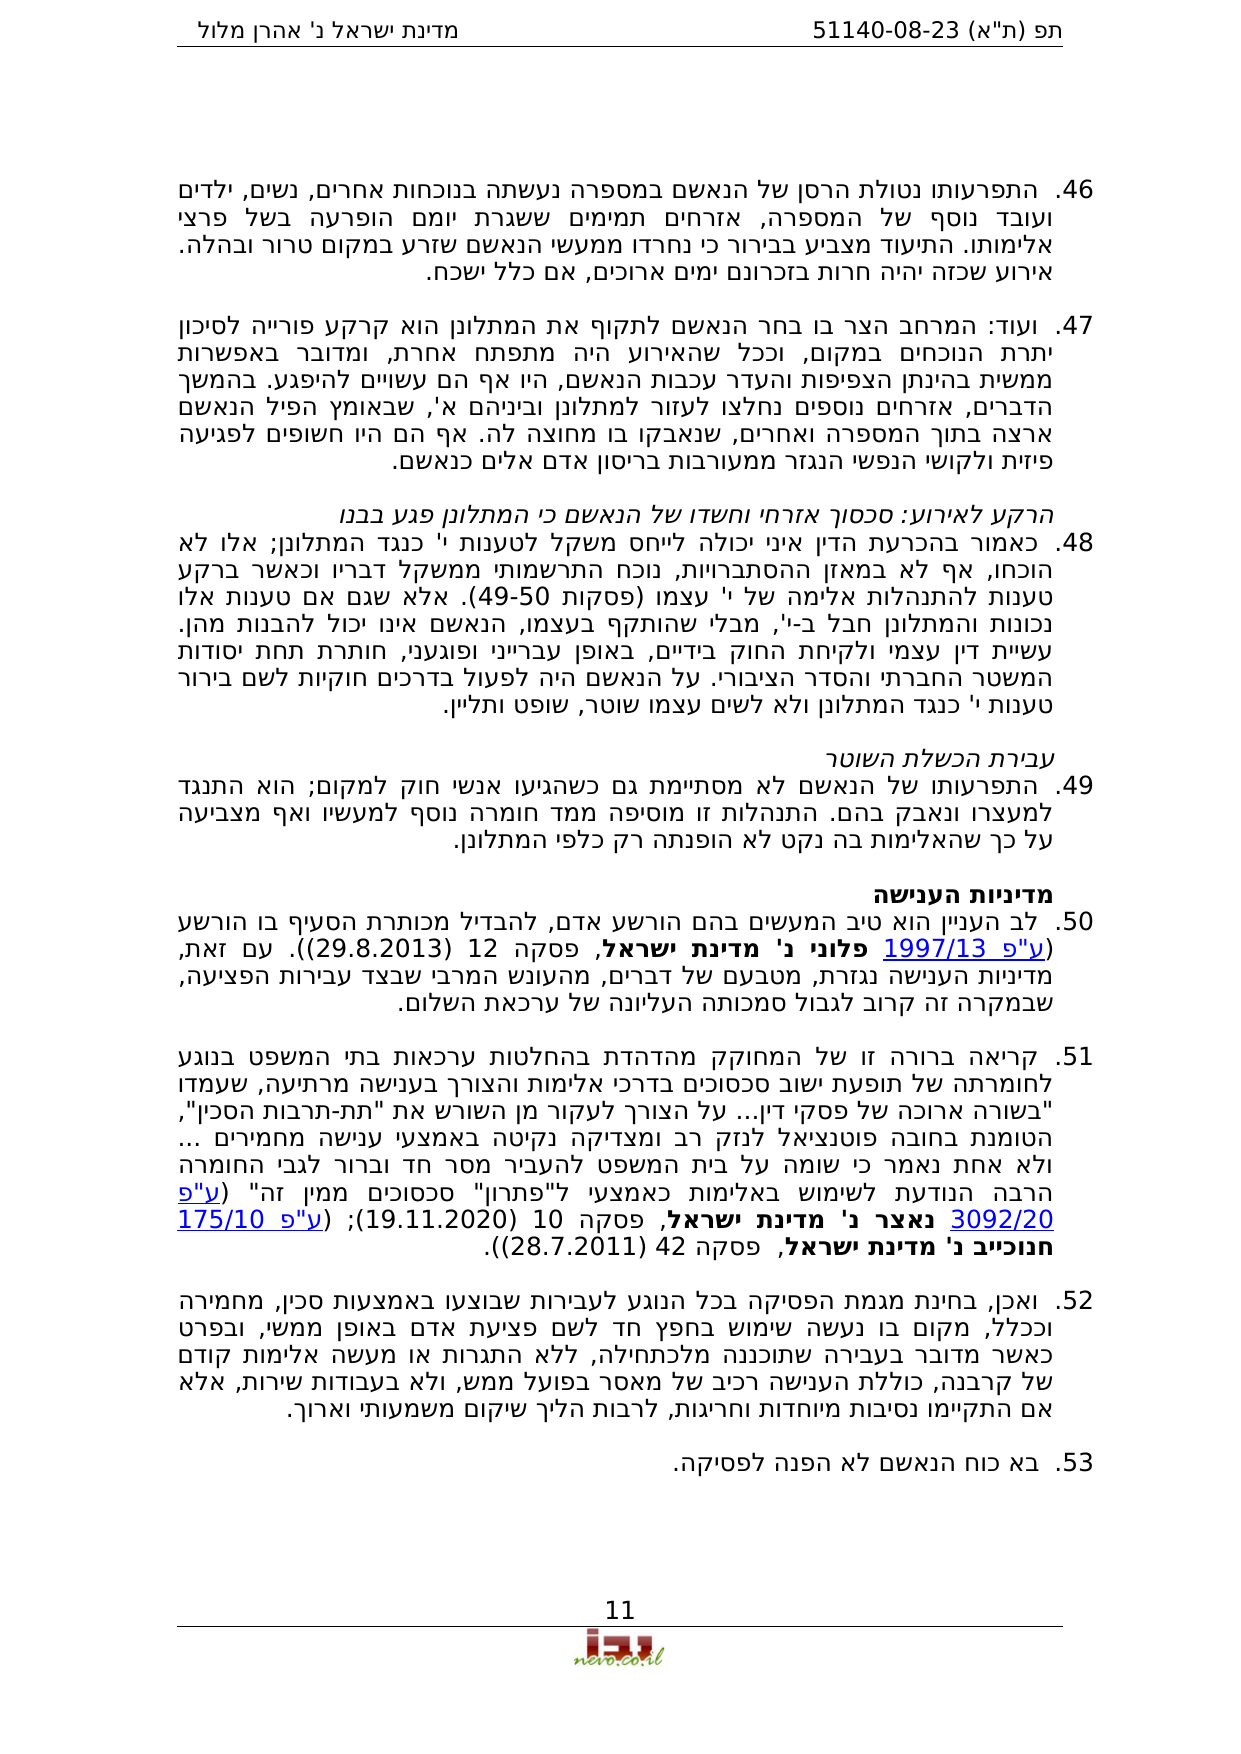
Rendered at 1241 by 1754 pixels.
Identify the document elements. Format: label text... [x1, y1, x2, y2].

list לב העניין הוא טיב המעשים בהם הורשע אדם, להבדיל מכותרת הסעיף בו הורשע (ע"פ 1997/13 פלוני נ' מדינת ישראל, פסקה 12 (29.8.2013)). עם זאת, מדיניות הענישה נגזרת, מטבעם של דברים, מהעונש המרבי שבצד עבירות הפציעה, שבמקרה זה קרוב לגבול סמכותה העליונה של ערכאת השלום. [177, 908, 1054, 1017]
list ועוד: המרחב הצר בו בחר הנאשם לתקוף את המתלונן הוא קרקע פורייה לסיכון יתרת הנוכחים במקום, וככל שהאירוע היה מתפתח אחרת, ומדובר באפשרות ממשית בהינתן הצפיפות והעדר עכבות הנאשם, היו אף הם עשויים להיפגע. בהמשך הדברים, אזרחים נוספים נחלצו לעזור למתלונן וביניהם א', שבאומץ הפיל הנאשם ארצה בתוך המספרה ואחרים, שנאבקו בו מחוצה לה. אף הם היו חשופים לפגיעה פיזית ולקושי הנפשי הנגזר ממעורבות בריסון אדם אלים כנאשם. [177, 313, 1054, 475]
list התפרעותו נטולת הרסן של הנאשם במספרה נעשתה בנוכחות אחרים, נשים, ילדים ועובד נוסף של המספרה, אזרחים תמימים ששגרת יומם הופרעה בשל פרצי אלימותו. התיעוד מצביע בבירור כי נחרדו ממעשי הנאשם שזרע במקום טרור ובהלה. אירוע שכזה יהיה חרות בזכרונם ימים ארוכים, אם כלל ישכח. [177, 177, 1054, 286]
text עבירת הכשלת השוטר [177, 746, 1054, 773]
list כאמור בהכרעת הדין איני יכולה לייחס משקל לטענות י' כנגד המתלונן; אלו לא הוכחו, אף לא במאזן ההסתברויות, נוכח התרשמותי ממשקל דבריו וכאשר ברקע טענות להתנהלות אלימה של י' עצמו (פסקות 49-50). אלא שגם אם טענות אלו נכונות והמתלונן חבל ב-י', מבלי שהותקף בעצמו, הנאשם אינו יכול להבנות מהן. עשיית דין עצמי ולקיחת החוק בידיים, באופן עברייני ופוגעני, חותרת תחת יסודות המשטר החברתי והסדר הציבורי. על הנאשם היה לפעול בדרכים חוקיות לשם בירור טענות י' כנגד המתלונן ולא לשים עצמו שוטר, שופט ותליין. [177, 529, 1054, 719]
list קריאה ברורה זו של המחוקק מהדהדת בהחלטות ערכאות בתי המשפט בנוגע לחומרתה של תופעת ישוב סכסוכים בדרכי אלימות והצורך בענישה מרתיעה, שעמדו "בשורה ארוכה של פסקי דין... על הצורך לעקור מן השורש את "תת-תרבות הסכין", הטומנת בחובה פוטנציאל לנזק רב ומצדיקה נקיטה באמצעי ענישה מחמירים ... ולא אחת נאמר כי שומה על בית המשפט להעביר מסר חד וברור לגבי החומרה הרבה הנודעת לשימוש באלימות כאמצעי ל"פתרון" סכסוכים ממין זה" (ע"פ 3092/20 נאצר נ' מדינת ישראל, פסקה 10 (19.11.2020); (ע"פ 175/10 חנוכייב נ' מדינת ישראל, פסקה 42 (28.7.2011)). [177, 1044, 1054, 1261]
list התפרעותו של הנאשם לא מסתיימת גם כשהגיעו אנשי חוק למקום; הוא התנגד למעצרו ונאבק בהם. התנהלות זו מוסיפה ממד חומרה נוסף למעשיו ואף מצביעה על כך שהאלימות בה נקט לא הופנתה רק כלפי המתלונן. [177, 773, 1054, 854]
picture [574, 1628, 666, 1667]
list בא כוח הנאשם לא הפנה לפסיקה. [177, 1450, 1054, 1477]
text הרקע לאירוע: סכסוך אזרחי וחשדו של הנאשם כי המתלונן פגע בבנו [177, 502, 1054, 529]
list ואכן, בחינת מגמת הפסיקה בכל הנוגע לעבירות שבוצעו באמצעות סכין, מחמירה וככלל, מקום בו נעשה שימוש בחפץ חד לשם פציעת אדם באופן ממשי, ובפרט כאשר מדובר בעבירה שתוכננה מלכתחילה, ללא התגרות או מעשה אלימות קודם של קרבנה, כוללת הענישה רכיב של מאסר בפועל ממש, ולא בעבודות שירות, אלא אם התקיימו נסיבות מיוחדות וחריגות, לרבות הליך שיקום משמעותי וארוך. [177, 1288, 1054, 1423]
text מדיניות הענישה [177, 881, 1054, 908]
